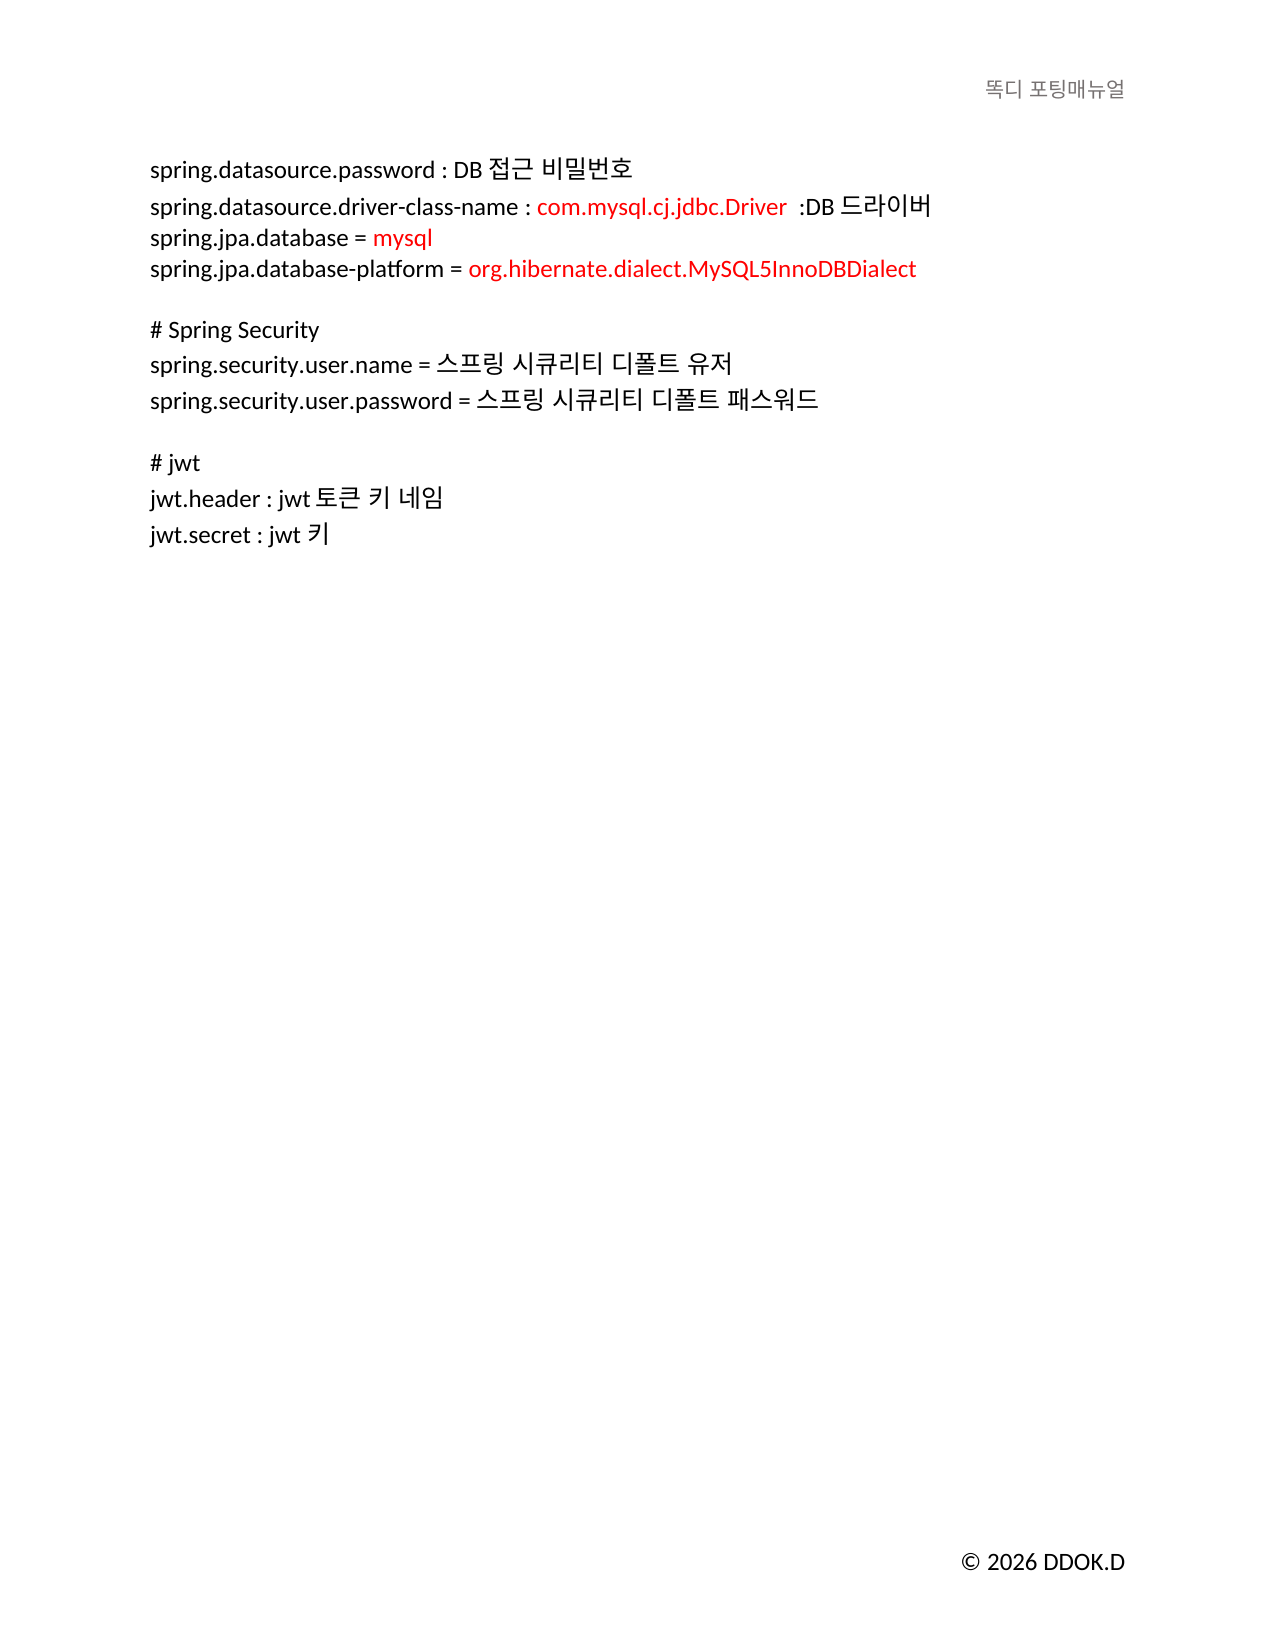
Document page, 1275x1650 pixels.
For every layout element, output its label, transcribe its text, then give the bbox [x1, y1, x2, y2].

text spring.security.user.password = 스프링 시큐리티 디폴트 패스워드 [150, 381, 1125, 417]
text jwt.header : jwt토큰 키 네임 [150, 478, 1125, 514]
text spring.security.user.name = 스프링 시큐리티 디폴트 유저 [150, 344, 1125, 381]
text jwt.secret : jwt 키 [150, 514, 1125, 551]
text spring.datasource.password : DB 접근 비밀번호 [150, 150, 1125, 186]
text # Spring Security [150, 314, 1125, 344]
text spring.jpa.database-platform = org.hibernate.dialect.MySQL5InnoDBDialect [150, 253, 1125, 283]
text # jwt [150, 448, 1125, 478]
text spring.datasource.driver-class-name : com.mysql.cj.jdbc.Driver :DB 드라이버 [150, 186, 1125, 222]
text spring.jpa.database = mysql [150, 222, 1125, 253]
